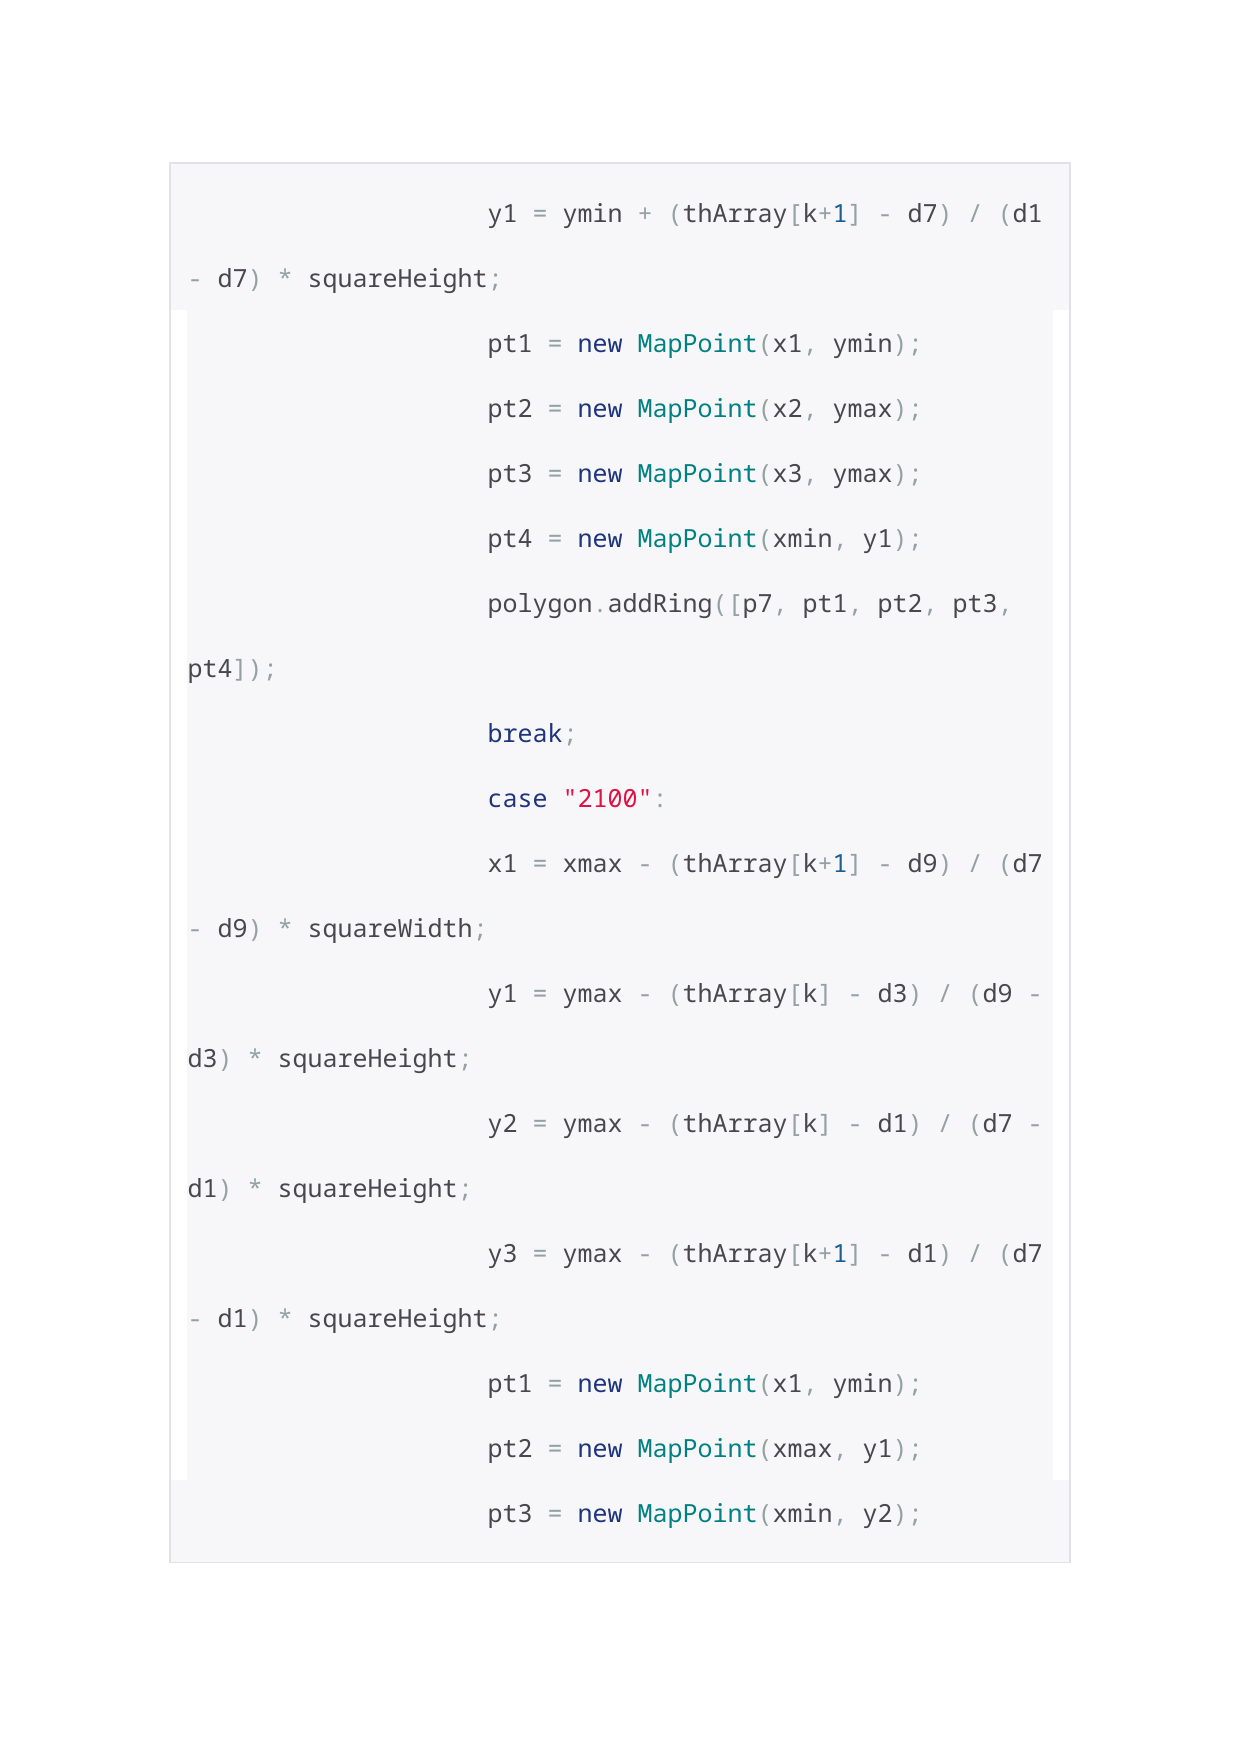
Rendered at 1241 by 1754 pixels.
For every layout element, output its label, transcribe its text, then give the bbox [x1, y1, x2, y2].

text polygon.addRing([p7, pt1, pt2, pt3, pt4]); [187, 570, 1053, 700]
text y2 = ymax - (thArray[k] - d1) / (d7 - d1) * squareHeight; [187, 1090, 1053, 1220]
text case "2100": [187, 765, 1053, 830]
text y1 = ymax - (thArray[k] - d3) / (d9 - d3) * squareHeight; [187, 960, 1053, 1090]
text break; [187, 700, 1053, 765]
text pt3 = new MapPoint(xmin, y2); [171, 1462, 1069, 1562]
text pt2 = new MapPoint(xmax, y1); [187, 1415, 1053, 1462]
text pt1 = new MapPoint(x1, ymin); [187, 310, 1053, 375]
text y3 = ymax - (thArray[k+1] - d1) / (d7 - d1) * squareHeight; [187, 1220, 1053, 1350]
text pt4 = new MapPoint(xmin, y1); [187, 505, 1053, 570]
text pt3 = new MapPoint(x3, ymax); [187, 440, 1053, 505]
text x1 = xmax - (thArray[k+1] - d9) / (d7 - d9) * squareWidth; [187, 830, 1053, 960]
text y1 = ymin + (thArray[k+1] - d7) / (d1 - d7) * squareHeight; [171, 164, 1069, 310]
text pt2 = new MapPoint(x2, ymax); [187, 375, 1053, 440]
text pt1 = new MapPoint(x1, ymin); [187, 1350, 1053, 1415]
